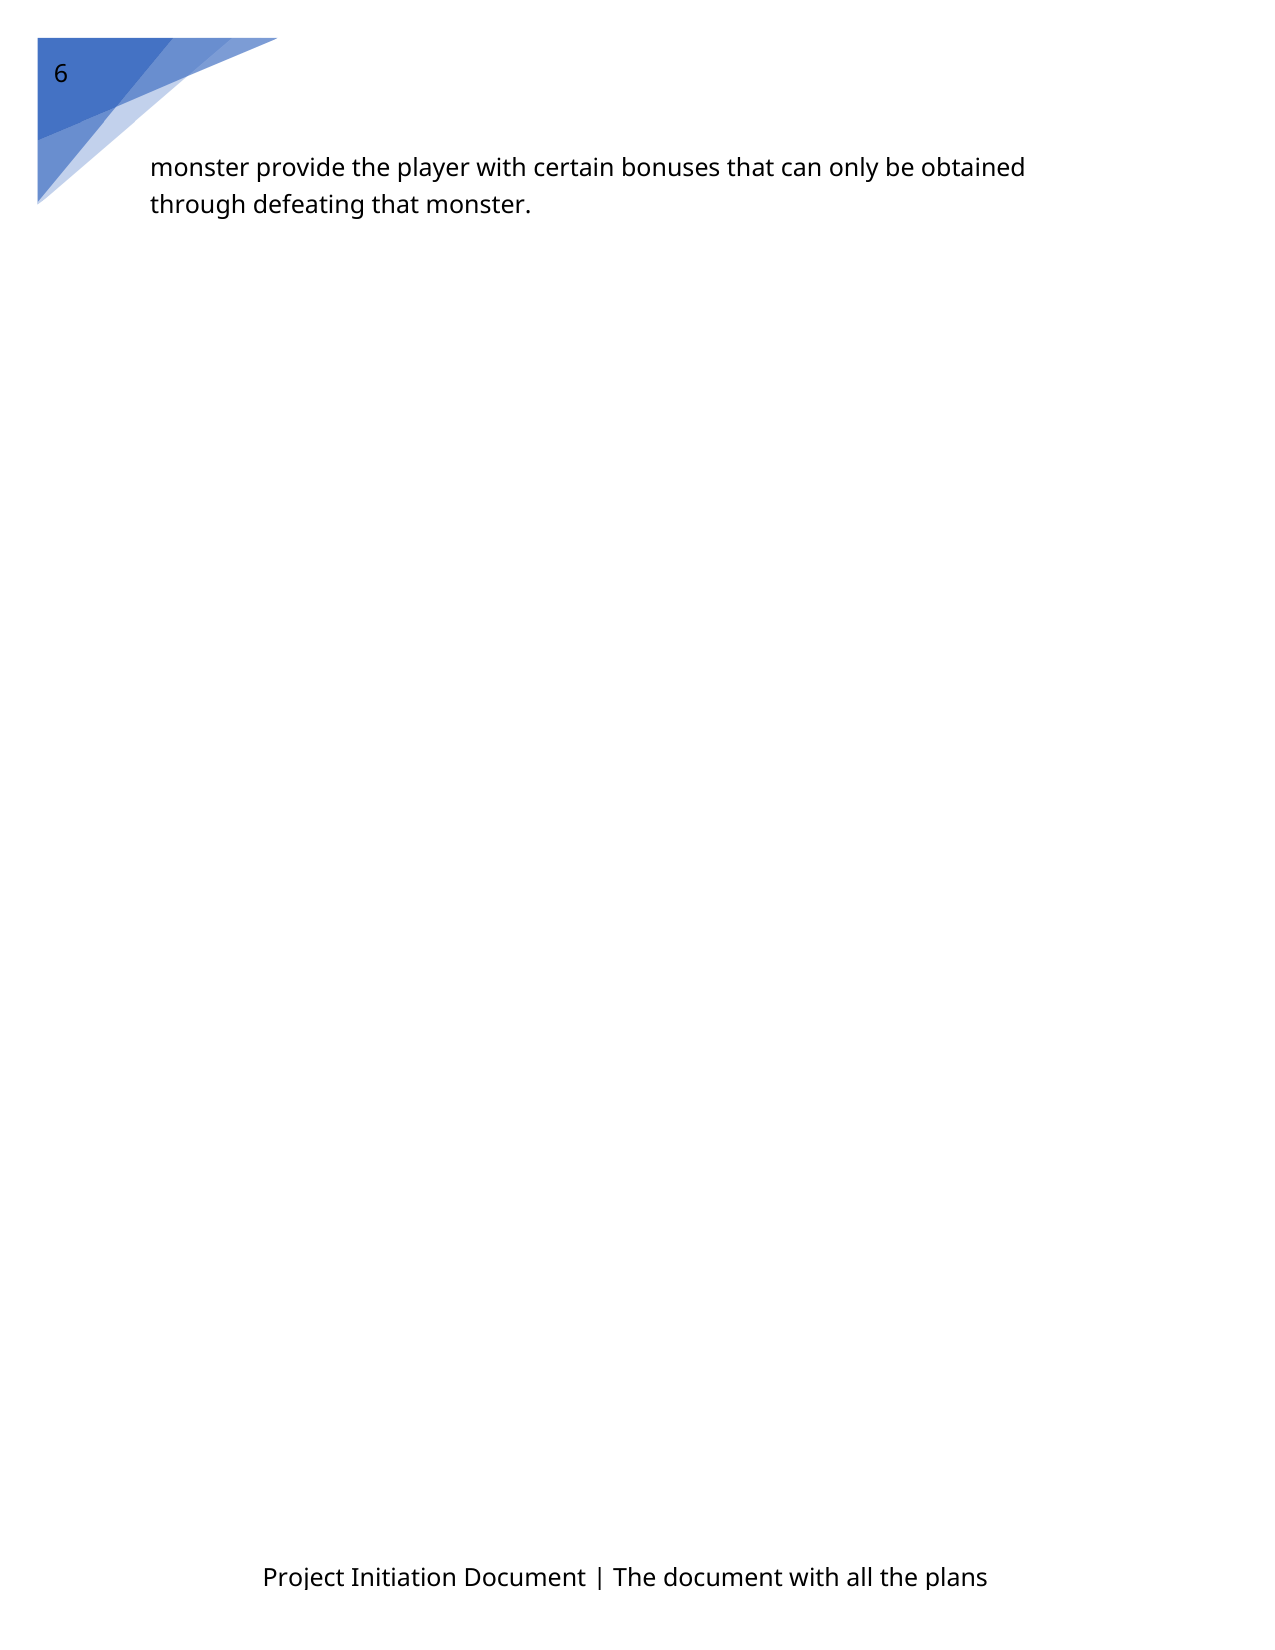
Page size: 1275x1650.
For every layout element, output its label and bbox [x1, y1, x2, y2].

text [150, 150, 1125, 221]
picture [37, 37, 279, 206]
